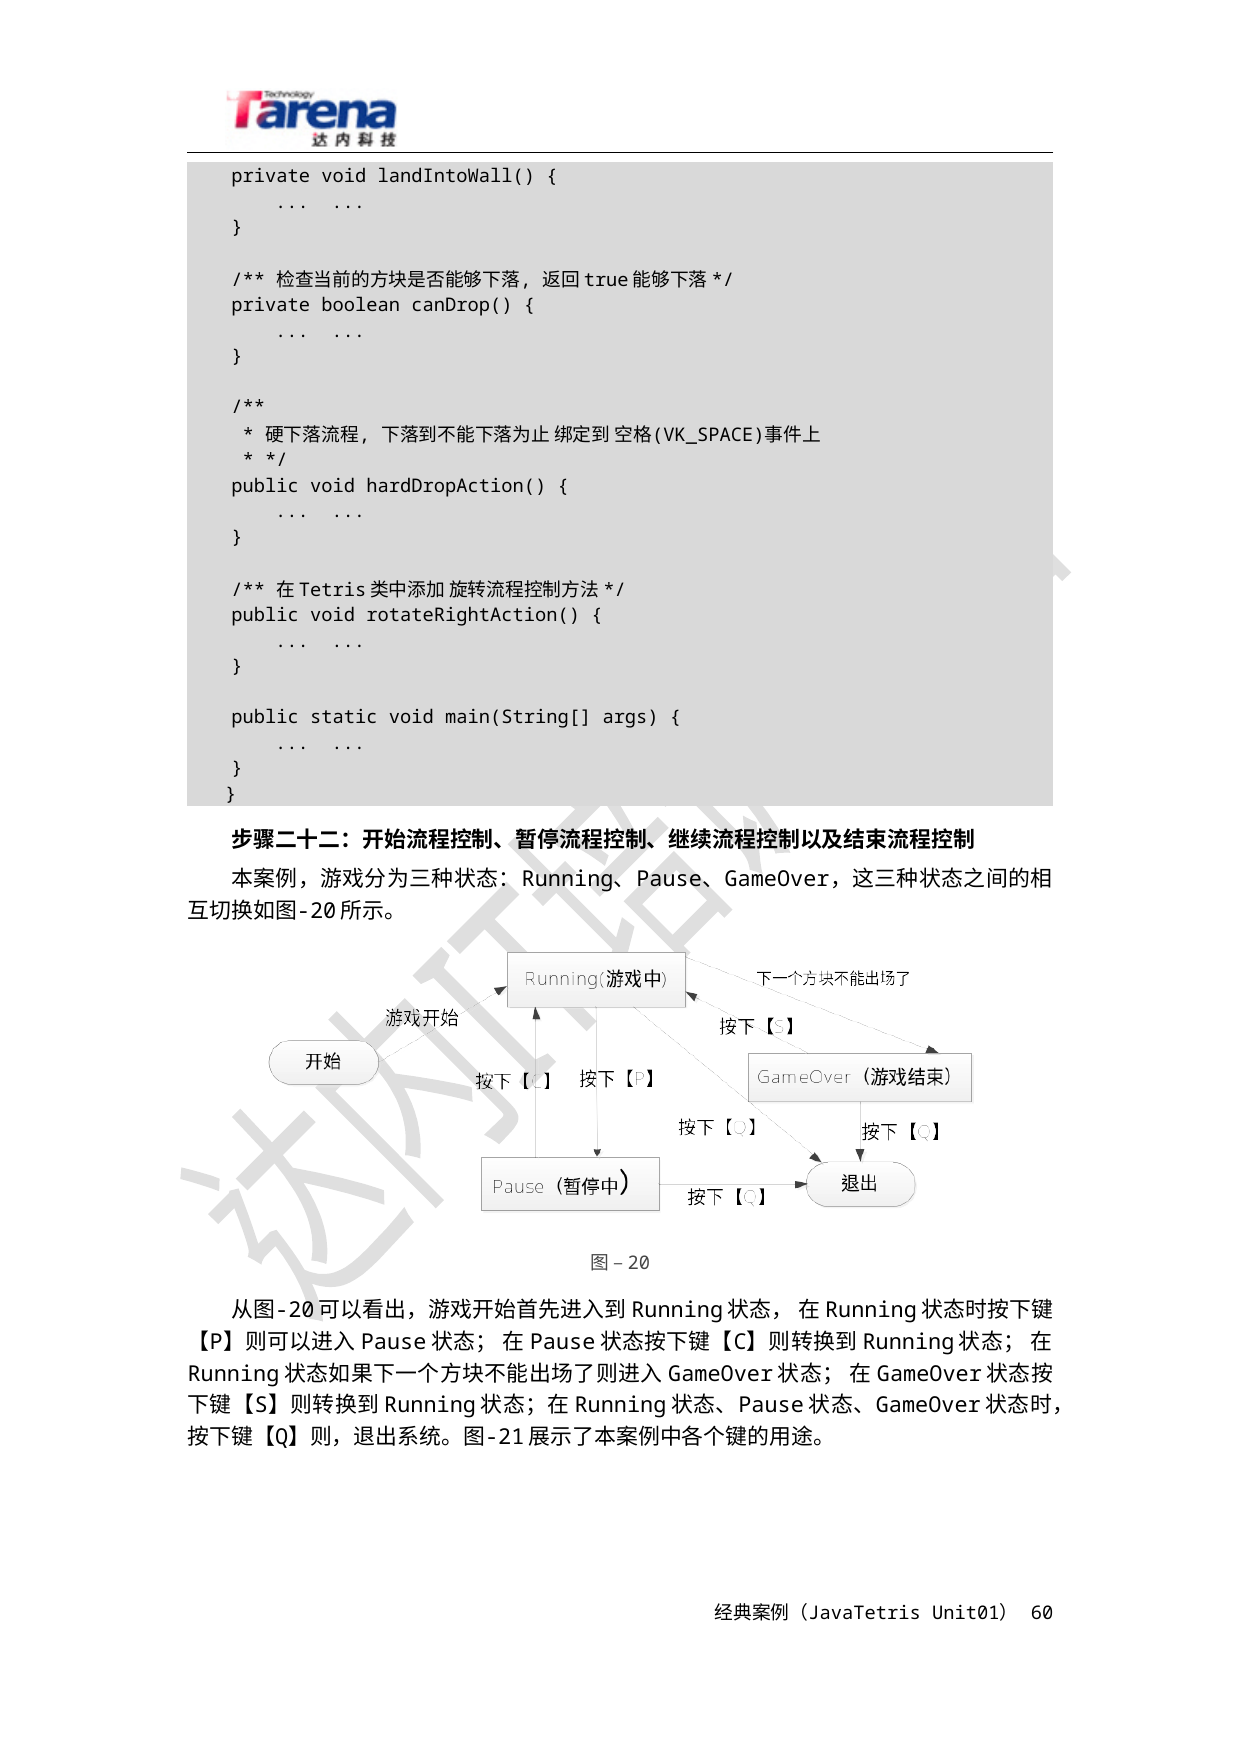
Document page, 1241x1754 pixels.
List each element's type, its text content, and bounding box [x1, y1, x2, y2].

text ... ... [187, 498, 1053, 523]
text private void landIntoWall() { [187, 162, 1053, 188]
text } [187, 213, 1053, 239]
picture [224, 88, 398, 150]
text * */ [187, 447, 1053, 472]
text 本案例，游戏分为三种状态：Running、Pause、GameOver，这三种状态之间的相互切换如图-20所示。 [187, 861, 1053, 924]
text ... ... [187, 317, 1053, 343]
text 步骤二十二：开始流程控制、暂停流程控制、继续流程控制以及结束流程控制 [231, 822, 1053, 854]
text public void rotateRightAction() { [187, 601, 1053, 627]
text } [187, 523, 1053, 549]
text public void hardDropAction() { [187, 472, 1053, 498]
text } [187, 343, 1053, 368]
text } [187, 652, 1053, 678]
text } [187, 780, 1053, 806]
text 从图-20可以看出，游戏开始首先进入到Running状态， 在Running状态时按下键【P】则可以进入Pause状态； 在Pause状态按下键【C】则转换到Running状态； 在Running状态如果下一个方块不能出场了则进入GameOver状态； 在GameOver状态按下键【S】则转换到Running状态；在Running状态、Pause状态、GameOver状态时，按下键【Q】则，退出系统。图-21展示了本案例中各个键的用途。 [187, 1292, 1053, 1451]
text /** 在Tetris类中添加 旋转流程控制方法 */ [187, 574, 1053, 601]
text } [187, 754, 1053, 780]
text /** 检查当前的方块是否能够下落, 返回true能够下落 */ [187, 264, 1053, 292]
text ... ... [187, 729, 1053, 754]
text public static void main(String[] args) { [187, 703, 1053, 729]
text 图 – 20 [187, 1248, 1053, 1275]
text ... ... [187, 188, 1053, 213]
text * 硬下落流程, 下落到不能下落为止 绑定到 空格(VK_SPACE)事件上 [187, 419, 1053, 447]
text private boolean canDrop() { [187, 292, 1053, 317]
text /** [187, 394, 1053, 419]
text ... ... [187, 627, 1053, 652]
